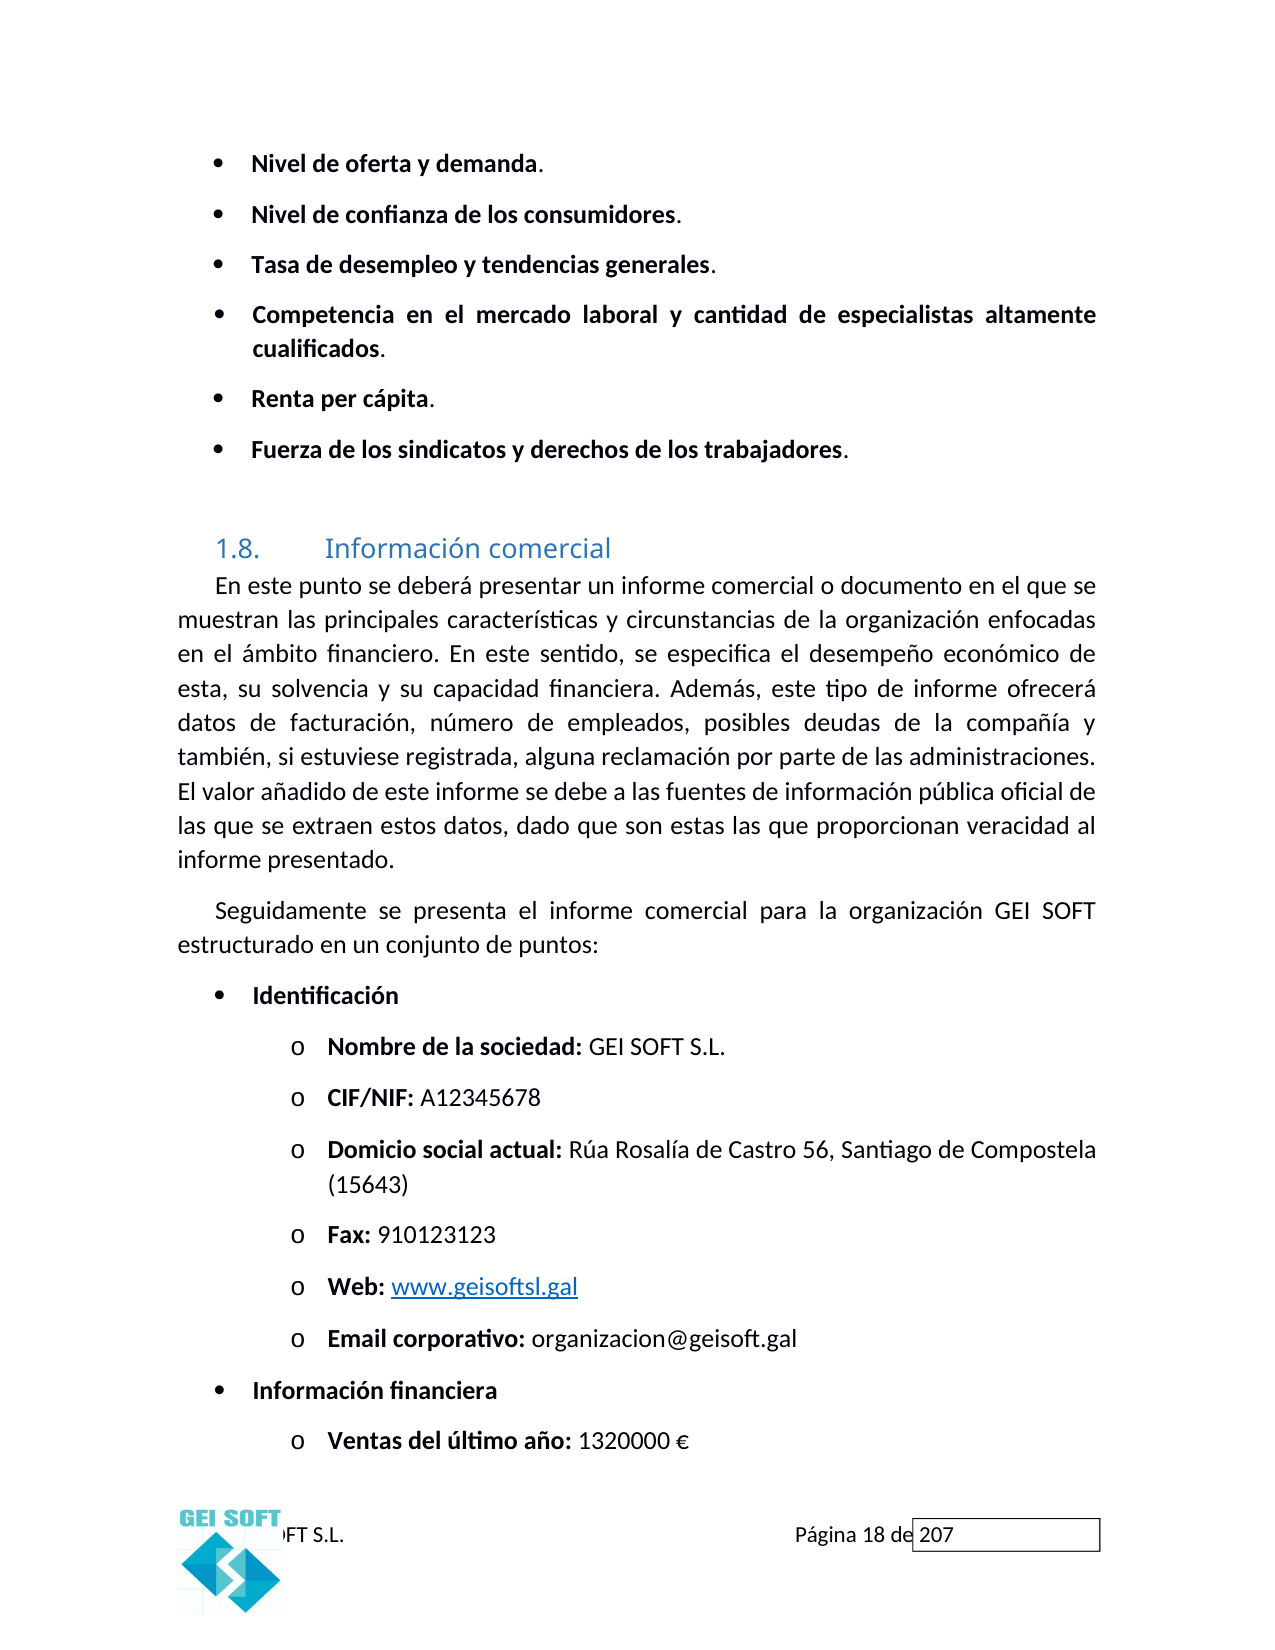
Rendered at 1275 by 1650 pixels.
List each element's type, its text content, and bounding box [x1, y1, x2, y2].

list CIF/NIF: A12345678 [290, 1081, 1098, 1114]
list Tasa de desempleo y tendencias generales. [213, 248, 1098, 280]
list Web: www.geisoftsl.eswww.geisoftsl.gal [290, 1270, 1098, 1303]
text En este punto se deberá presentar un informe comercial o documento en el que se muestran las principales características y circunstancias de la organización enfocadas en el ámbito financiero. En este sentido, se especifica el desempeño económico de esta, su solvencia y su capacidad financiera. Además, este tipo de informe ofrecerá datos de facturación, número de empleados, posibles deudas de la compañía y también, si estuviese registrada, alguna reclamación por parte de las administraciones. El valor añadido de este informe se debe a las fuentes de información pública oficial de las que se extraen estos datos, dado que son estas las que proporcionan veracidad al informe presentado. [177, 569, 1098, 875]
list Fax: 910123123 [290, 1218, 1098, 1252]
list Ventas del último año: 1320000 € [290, 1424, 1098, 1457]
list Identificación [215, 979, 1098, 1011]
subtitle Información comercial [215, 530, 1098, 567]
list Email corporativo: organizacion@geisoft.gal [290, 1322, 1098, 1355]
picture [912, 1518, 1102, 1553]
list Renta per cápita. [213, 382, 1098, 414]
text Seguidamente se presenta el informe comercial para la organización GEI SOFT estructurado en un conjunto de puntos: [177, 894, 1098, 960]
list Nivel de oferta y demanda. [213, 148, 1098, 179]
list Nombre de la sociedad: GEI SOFT S.L. [290, 1030, 1098, 1063]
picture [177, 1507, 284, 1615]
list Información financiera [215, 1374, 1098, 1406]
list Domicio social actual: Rúa Rosalía de Castro 56, Santiago de Compostela (15643) [290, 1133, 1098, 1200]
list Fuerza de los sindicatos y derechos de los trabajadores. [213, 433, 1098, 464]
list Competencia en el mercado laboral y cantidad de especialistas altamente cualificados. [215, 298, 1098, 364]
list Nivel de confianza de los consumidores. [213, 198, 1098, 230]
